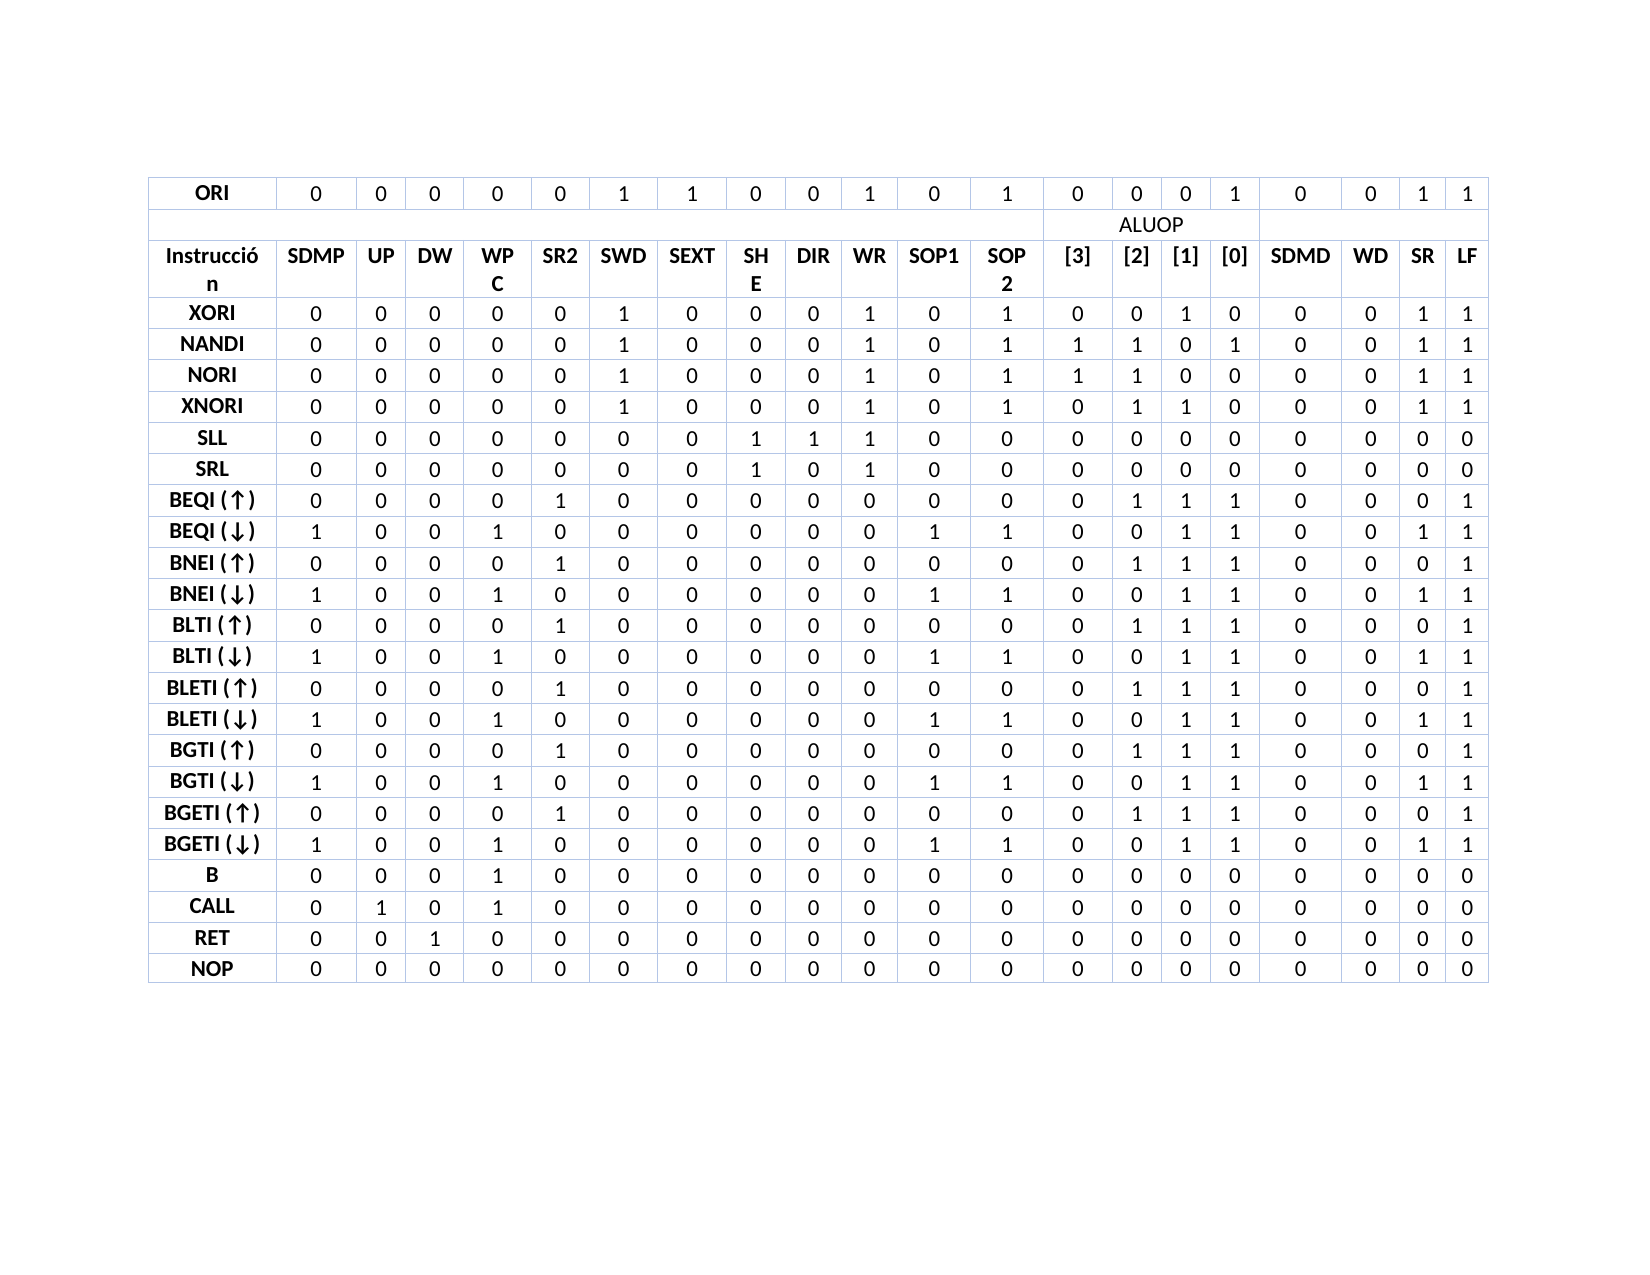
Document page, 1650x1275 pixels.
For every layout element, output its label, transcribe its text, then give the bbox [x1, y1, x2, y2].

table_cell LF [1446, 241, 1488, 297]
table_cell 0 [727, 798, 785, 828]
table_cell 0 [357, 485, 405, 516]
table_cell CALL [149, 892, 276, 922]
table_cell SR [1400, 241, 1445, 297]
table_cell 0 [1113, 178, 1161, 208]
table_cell 0 [590, 485, 657, 516]
table_cell [149, 210, 1043, 240]
table_cell 0 [727, 610, 785, 641]
table_cell 0 [1342, 892, 1399, 922]
table_cell 0 [1113, 423, 1161, 453]
table_cell 0 [1446, 454, 1488, 484]
table_cell 1 [357, 892, 405, 922]
table_cell 0 [971, 454, 1043, 484]
table_cell 0 [786, 735, 841, 766]
table_cell 1 [1113, 610, 1161, 641]
table_cell 1 [1113, 798, 1161, 828]
table_cell 0 [1342, 392, 1399, 422]
table_cell RET [149, 923, 276, 953]
table_cell 0 [1260, 360, 1341, 391]
table_cell 0 [898, 329, 970, 359]
table_cell 0 [658, 798, 726, 828]
table_cell 0 [727, 392, 785, 422]
table_cell 0 [1113, 860, 1161, 891]
table_cell 1 [898, 767, 970, 797]
table_cell 1 [1400, 642, 1445, 672]
table_cell 0 [786, 579, 841, 609]
table_cell 0 [842, 923, 897, 953]
table_cell 1 [1446, 735, 1488, 766]
table_cell 0 [1211, 423, 1259, 453]
table_cell 1 [1162, 392, 1210, 422]
table_cell 0 [658, 485, 726, 516]
table_cell 1 [1162, 298, 1210, 328]
table_cell 0 [590, 829, 657, 859]
table_cell 1 [1400, 298, 1445, 328]
table_cell 0 [532, 329, 589, 359]
table_cell 0 [406, 423, 463, 453]
table_cell 0 [1342, 178, 1399, 208]
table_cell 0 [1044, 517, 1112, 547]
table_cell 0 [971, 892, 1043, 922]
table_cell 0 [727, 178, 785, 208]
table_cell 0 [357, 298, 405, 328]
table_cell 1 [971, 517, 1043, 547]
table_cell 1 [1162, 704, 1210, 734]
table_cell 0 [971, 673, 1043, 703]
table_cell 0 [786, 329, 841, 359]
table_cell 0 [1044, 860, 1112, 891]
table_cell 0 [1162, 423, 1210, 453]
table_cell B [149, 860, 276, 891]
table_cell 1 [842, 329, 897, 359]
table_cell 0 [1342, 829, 1399, 859]
table_cell 0 [1113, 298, 1161, 328]
table_cell 0 [1113, 642, 1161, 672]
table_cell 1 [464, 829, 531, 859]
table_cell XORI [149, 298, 276, 328]
table_cell 1 [277, 767, 356, 797]
table_cell 1 [1211, 829, 1259, 859]
table_cell 1 [1162, 673, 1210, 703]
table_cell BEQI (↓) [149, 517, 276, 547]
table_cell 0 [464, 329, 531, 359]
table_cell 1 [1211, 610, 1259, 641]
table_cell 1 [898, 704, 970, 734]
table_cell 0 [1211, 298, 1259, 328]
table_cell 1 [1211, 548, 1259, 578]
table_cell 0 [1113, 892, 1161, 922]
table_cell 0 [1162, 954, 1210, 982]
table_cell 0 [1211, 454, 1259, 484]
table_cell 0 [842, 735, 897, 766]
table_cell 0 [277, 798, 356, 828]
table_cell 0 [357, 579, 405, 609]
table_cell 0 [1342, 860, 1399, 891]
table_cell 0 [727, 548, 785, 578]
table_cell 1 [971, 767, 1043, 797]
table_cell 0 [590, 954, 657, 982]
table_cell 0 [1044, 798, 1112, 828]
table_cell 1 [1162, 610, 1210, 641]
table_cell 1 [1113, 329, 1161, 359]
table_cell 0 [1044, 954, 1112, 982]
table_cell 0 [1260, 642, 1341, 672]
table_cell 0 [1260, 392, 1341, 422]
table_cell 0 [1044, 829, 1112, 859]
table_cell 1 [1446, 579, 1488, 609]
table_cell 0 [532, 704, 589, 734]
table_cell 0 [786, 485, 841, 516]
table_cell 0 [590, 798, 657, 828]
table_cell 0 [1044, 704, 1112, 734]
table_cell 0 [971, 860, 1043, 891]
table_cell DIR [786, 241, 841, 297]
table_cell SOP2 [971, 241, 1043, 297]
table_cell 0 [1400, 923, 1445, 953]
table_cell 0 [1044, 178, 1112, 208]
table_cell 0 [1113, 829, 1161, 859]
table_cell 0 [406, 517, 463, 547]
table_cell 1 [1113, 735, 1161, 766]
table_cell 0 [277, 392, 356, 422]
table_cell 0 [1342, 298, 1399, 328]
table_cell 0 [357, 329, 405, 359]
table_cell 0 [1044, 735, 1112, 766]
table_cell 0 [658, 767, 726, 797]
table_cell 0 [727, 735, 785, 766]
table_cell 0 [1260, 178, 1341, 208]
table_cell 0 [658, 579, 726, 609]
table_cell 0 [1211, 892, 1259, 922]
table_cell 0 [658, 517, 726, 547]
table_cell 1 [1446, 610, 1488, 641]
table_cell 1 [464, 892, 531, 922]
table_cell 0 [1044, 454, 1112, 484]
table_cell 1 [277, 517, 356, 547]
table_cell 0 [898, 548, 970, 578]
table_cell 0 [1211, 954, 1259, 982]
table_cell 1 [971, 298, 1043, 328]
table_cell 0 [277, 860, 356, 891]
table_cell 0 [590, 517, 657, 547]
table_cell ALUOP [1044, 210, 1259, 240]
table_cell NORI [149, 360, 276, 391]
table_cell 1 [1162, 548, 1210, 578]
table_cell 0 [842, 954, 897, 982]
table_cell 1 [842, 298, 897, 328]
table_cell 0 [786, 178, 841, 208]
table_cell 1 [277, 579, 356, 609]
table_cell 0 [1260, 767, 1341, 797]
table_cell 0 [727, 642, 785, 672]
table_cell 0 [658, 298, 726, 328]
table_cell 0 [277, 892, 356, 922]
table_cell 1 [1400, 329, 1445, 359]
table_cell 1 [1211, 329, 1259, 359]
table_cell 0 [1342, 360, 1399, 391]
table_cell ORI [149, 178, 276, 208]
table_cell 0 [727, 860, 785, 891]
table_cell 0 [1400, 892, 1445, 922]
table_cell 0 [277, 673, 356, 703]
table_cell 0 [277, 298, 356, 328]
table_cell 0 [357, 860, 405, 891]
table_cell BGTI (↓) [149, 767, 276, 797]
table_cell 0 [1113, 923, 1161, 953]
table_cell 0 [1400, 860, 1445, 891]
table_cell 1 [786, 423, 841, 453]
table_cell 1 [464, 704, 531, 734]
table_cell SHE [727, 241, 785, 297]
table_cell 0 [464, 454, 531, 484]
table_cell 0 [786, 829, 841, 859]
table_cell 1 [1211, 798, 1259, 828]
table_cell 0 [1342, 485, 1399, 516]
table_cell 1 [1446, 642, 1488, 672]
table_cell 0 [1260, 923, 1341, 953]
table_cell 0 [406, 829, 463, 859]
table_cell 0 [590, 579, 657, 609]
table_cell 0 [357, 829, 405, 859]
table_cell 0 [1342, 517, 1399, 547]
table_cell 0 [1113, 954, 1161, 982]
table_cell 0 [1162, 360, 1210, 391]
table_cell 0 [464, 178, 531, 208]
table_cell 1 [1446, 829, 1488, 859]
table_cell 0 [727, 704, 785, 734]
table_cell 0 [727, 485, 785, 516]
table_cell 0 [786, 392, 841, 422]
table_cell 1 [1211, 673, 1259, 703]
table_cell 0 [1260, 954, 1341, 982]
table_cell 1 [590, 360, 657, 391]
table_cell 1 [898, 829, 970, 859]
table_cell 1 [277, 642, 356, 672]
table_cell 0 [1260, 517, 1341, 547]
table_cell 0 [406, 485, 463, 516]
table_cell 0 [1400, 485, 1445, 516]
table_cell 1 [406, 923, 463, 953]
table_cell 1 [1400, 178, 1445, 208]
table_cell 0 [1342, 642, 1399, 672]
table_cell 1 [1113, 392, 1161, 422]
table_cell 0 [464, 298, 531, 328]
table_cell 1 [1446, 798, 1488, 828]
table_cell 0 [658, 673, 726, 703]
table_cell 0 [532, 954, 589, 982]
table_cell 1 [898, 579, 970, 609]
table_cell 1 [1446, 704, 1488, 734]
table_cell 0 [898, 392, 970, 422]
table_cell 0 [898, 923, 970, 953]
table_cell 1 [842, 360, 897, 391]
table_cell 0 [464, 673, 531, 703]
table_cell 0 [971, 954, 1043, 982]
table_cell 0 [727, 298, 785, 328]
table_cell 0 [532, 860, 589, 891]
table_cell 0 [357, 704, 405, 734]
table_cell 0 [842, 579, 897, 609]
table_cell 0 [590, 673, 657, 703]
table_cell 0 [1162, 178, 1210, 208]
table_cell 0 [658, 329, 726, 359]
table_cell 0 [658, 548, 726, 578]
table_cell 0 [786, 360, 841, 391]
table_cell 0 [406, 178, 463, 208]
table_cell 1 [971, 642, 1043, 672]
table_cell 0 [1342, 673, 1399, 703]
table_cell 1 [971, 579, 1043, 609]
table_cell 0 [658, 829, 726, 859]
table_cell 0 [842, 517, 897, 547]
table_cell 0 [786, 548, 841, 578]
table_cell 0 [971, 798, 1043, 828]
table_cell UP [357, 241, 405, 297]
table_cell SR2 [532, 241, 589, 297]
table_cell 1 [277, 704, 356, 734]
table_cell WPC [464, 241, 531, 297]
table_cell 0 [842, 610, 897, 641]
table_cell 1 [1162, 735, 1210, 766]
table_cell 0 [898, 178, 970, 208]
table_cell BGETI (↑) [149, 798, 276, 828]
table_cell 0 [786, 610, 841, 641]
table_cell 0 [1446, 954, 1488, 982]
table_cell 0 [898, 860, 970, 891]
table_cell 1 [1400, 360, 1445, 391]
table_cell 1 [1211, 517, 1259, 547]
table_cell 0 [971, 548, 1043, 578]
table_cell 0 [898, 673, 970, 703]
table_cell 1 [464, 579, 531, 609]
table_cell 0 [786, 767, 841, 797]
table_cell 0 [727, 673, 785, 703]
table_cell 0 [1260, 298, 1341, 328]
table_cell WR [842, 241, 897, 297]
table_cell 1 [1211, 767, 1259, 797]
table_cell 0 [658, 642, 726, 672]
table_cell 0 [658, 860, 726, 891]
table_cell 1 [842, 178, 897, 208]
table_cell 0 [406, 704, 463, 734]
table_cell 0 [532, 298, 589, 328]
table_cell 0 [1400, 673, 1445, 703]
table_cell 0 [590, 423, 657, 453]
table_cell 0 [786, 642, 841, 672]
table_cell 1 [1446, 485, 1488, 516]
table_cell 0 [1044, 579, 1112, 609]
table_cell 1 [1446, 517, 1488, 547]
table_cell 1 [1446, 767, 1488, 797]
table_cell 1 [971, 178, 1043, 208]
table_cell 0 [898, 454, 970, 484]
table_cell 1 [1113, 485, 1161, 516]
table_cell 0 [658, 392, 726, 422]
table_cell 0 [357, 454, 405, 484]
table_cell 0 [277, 610, 356, 641]
table_cell 0 [786, 298, 841, 328]
table_cell 0 [971, 485, 1043, 516]
table_cell 0 [1260, 704, 1341, 734]
table_cell 0 [464, 610, 531, 641]
table_cell 0 [406, 642, 463, 672]
table_cell 0 [658, 454, 726, 484]
table_cell 0 [1044, 767, 1112, 797]
table_cell SDMP [277, 241, 356, 297]
table_cell 1 [1044, 360, 1112, 391]
table_cell 0 [277, 485, 356, 516]
table_cell 1 [1162, 517, 1210, 547]
table_cell 0 [277, 454, 356, 484]
table_cell 0 [357, 392, 405, 422]
table_cell 0 [277, 178, 356, 208]
table_cell 0 [658, 423, 726, 453]
table_cell 0 [727, 579, 785, 609]
table_cell 0 [406, 548, 463, 578]
table_cell 0 [658, 735, 726, 766]
table_cell 0 [532, 642, 589, 672]
table_cell 1 [1211, 642, 1259, 672]
table_cell 0 [406, 360, 463, 391]
table_cell 1 [842, 423, 897, 453]
table_cell 0 [727, 329, 785, 359]
table_cell 1 [1400, 392, 1445, 422]
table_cell 1 [898, 517, 970, 547]
table_cell 0 [1044, 298, 1112, 328]
table_cell 1 [1211, 735, 1259, 766]
table_cell NANDI [149, 329, 276, 359]
table_cell 0 [1342, 454, 1399, 484]
table_cell 0 [1260, 829, 1341, 859]
table_cell BNEI (↓) [149, 579, 276, 609]
table_cell 1 [590, 392, 657, 422]
table_cell 1 [898, 642, 970, 672]
table_cell 0 [590, 610, 657, 641]
table_cell 0 [406, 298, 463, 328]
table_cell [0] [1211, 241, 1259, 297]
table_cell 0 [277, 360, 356, 391]
table_cell 0 [1211, 860, 1259, 891]
table_cell 0 [1400, 454, 1445, 484]
table_cell 0 [406, 329, 463, 359]
table_cell 1 [727, 423, 785, 453]
table_cell 0 [1342, 735, 1399, 766]
table_cell 0 [357, 735, 405, 766]
table_cell 1 [464, 860, 531, 891]
table_cell 0 [590, 767, 657, 797]
table_cell 0 [898, 735, 970, 766]
table_cell 0 [1260, 329, 1341, 359]
table_cell 0 [357, 673, 405, 703]
table_cell 0 [1260, 892, 1341, 922]
table_cell 0 [464, 485, 531, 516]
table_cell 0 [406, 392, 463, 422]
table_cell DW [406, 241, 463, 297]
table_cell 0 [1044, 642, 1112, 672]
table_cell 1 [1446, 392, 1488, 422]
table_cell 0 [277, 923, 356, 953]
table_cell BLTI (↓) [149, 642, 276, 672]
table_cell 1 [532, 735, 589, 766]
table_cell 0 [1400, 423, 1445, 453]
table_cell 0 [532, 423, 589, 453]
table_cell 0 [532, 579, 589, 609]
table_cell 0 [1211, 360, 1259, 391]
table_cell 0 [464, 954, 531, 982]
table_cell 0 [1260, 610, 1341, 641]
table_cell [2] [1113, 241, 1161, 297]
table_cell 1 [1446, 360, 1488, 391]
table_cell 0 [357, 548, 405, 578]
table_cell SOP1 [898, 241, 970, 297]
table_cell 1 [1400, 829, 1445, 859]
table_cell 0 [786, 798, 841, 828]
table_cell 0 [357, 767, 405, 797]
table_cell 0 [532, 829, 589, 859]
table_cell 0 [1044, 392, 1112, 422]
table_cell 0 [590, 548, 657, 578]
table_cell 0 [842, 860, 897, 891]
table_cell 1 [1446, 673, 1488, 703]
table_cell 1 [532, 798, 589, 828]
table_cell 0 [1162, 923, 1210, 953]
table_cell SRL [149, 454, 276, 484]
table_cell 1 [1113, 548, 1161, 578]
table_cell 1 [842, 454, 897, 484]
table_cell BGETI (↓) [149, 829, 276, 859]
table_cell SDMD [1260, 241, 1341, 297]
table_cell 0 [898, 892, 970, 922]
table_cell 1 [1044, 329, 1112, 359]
table_cell 0 [1400, 548, 1445, 578]
table_cell 0 [532, 767, 589, 797]
table_cell XNORI [149, 392, 276, 422]
table_cell 0 [658, 704, 726, 734]
table_cell 0 [727, 892, 785, 922]
table_cell 0 [1113, 454, 1161, 484]
table_cell 0 [357, 360, 405, 391]
table_cell 0 [406, 735, 463, 766]
table_cell [3] [1044, 241, 1112, 297]
table_cell 1 [842, 392, 897, 422]
table_cell 0 [1342, 704, 1399, 734]
table_cell 1 [1162, 829, 1210, 859]
table_cell BLETI (↓) [149, 704, 276, 734]
table_cell WD [1342, 241, 1399, 297]
table_cell 0 [590, 735, 657, 766]
table_cell NOP [149, 954, 276, 982]
table_cell 0 [1260, 735, 1341, 766]
table_cell 0 [898, 423, 970, 453]
table_cell 1 [1162, 579, 1210, 609]
table_cell 0 [727, 829, 785, 859]
table_cell 0 [1342, 579, 1399, 609]
table_cell 0 [898, 298, 970, 328]
table_cell 1 [1400, 704, 1445, 734]
table_cell 0 [1342, 767, 1399, 797]
table_cell 0 [532, 454, 589, 484]
table_cell 0 [1162, 329, 1210, 359]
table_cell 0 [1260, 860, 1341, 891]
table_cell 0 [357, 517, 405, 547]
table_cell 0 [1113, 767, 1161, 797]
table_cell 0 [1162, 892, 1210, 922]
table_cell 1 [1162, 485, 1210, 516]
table_cell 0 [1044, 610, 1112, 641]
table_cell 0 [842, 829, 897, 859]
table_cell 0 [406, 579, 463, 609]
table_cell 0 [1342, 954, 1399, 982]
table_cell 0 [464, 423, 531, 453]
table_cell 1 [532, 673, 589, 703]
table_cell 0 [658, 892, 726, 922]
table_cell 1 [590, 329, 657, 359]
table_cell 1 [590, 298, 657, 328]
table_cell 1 [1446, 178, 1488, 208]
table_cell 0 [357, 178, 405, 208]
table_cell 0 [357, 923, 405, 953]
table_cell 0 [1260, 454, 1341, 484]
table_cell 0 [1044, 423, 1112, 453]
table_cell 0 [357, 423, 405, 453]
table_cell 0 [590, 704, 657, 734]
table_cell 0 [1044, 485, 1112, 516]
table_cell 0 [727, 767, 785, 797]
table_cell 1 [1162, 642, 1210, 672]
table_cell 0 [1044, 548, 1112, 578]
table_cell 1 [1400, 517, 1445, 547]
table_cell 0 [898, 798, 970, 828]
table_cell 0 [786, 454, 841, 484]
table_cell 0 [590, 923, 657, 953]
table_cell 0 [971, 923, 1043, 953]
table_cell 0 [658, 954, 726, 982]
table_cell BGTI (↑) [149, 735, 276, 766]
table_cell 0 [357, 642, 405, 672]
table_cell 0 [786, 892, 841, 922]
table_cell BEQI (↑) [149, 485, 276, 516]
table_cell 0 [842, 673, 897, 703]
table_cell 0 [1400, 735, 1445, 766]
table_cell 0 [971, 610, 1043, 641]
table_cell 0 [898, 610, 970, 641]
table_cell 0 [786, 704, 841, 734]
table_cell 1 [532, 548, 589, 578]
table_cell 0 [277, 954, 356, 982]
table_cell 0 [277, 329, 356, 359]
table_cell 1 [971, 704, 1043, 734]
table_cell 1 [971, 360, 1043, 391]
table_cell 0 [590, 860, 657, 891]
table_cell 1 [532, 485, 589, 516]
table_cell 0 [406, 454, 463, 484]
table_cell 0 [1211, 392, 1259, 422]
table_cell 0 [842, 892, 897, 922]
table_cell 0 [464, 392, 531, 422]
table_cell 0 [1446, 892, 1488, 922]
table_cell 0 [786, 673, 841, 703]
table_cell BNEI (↑) [149, 548, 276, 578]
table_cell 0 [1044, 923, 1112, 953]
table_cell 1 [1446, 548, 1488, 578]
table_cell 0 [357, 610, 405, 641]
table_cell 0 [1342, 423, 1399, 453]
table_cell 0 [658, 923, 726, 953]
table_cell 0 [786, 860, 841, 891]
table_cell 1 [464, 767, 531, 797]
table_cell [1] [1162, 241, 1210, 297]
table_cell 0 [786, 954, 841, 982]
table_cell 0 [1162, 860, 1210, 891]
table_cell 0 [1446, 923, 1488, 953]
table_cell 0 [277, 548, 356, 578]
table_cell 0 [971, 735, 1043, 766]
table_cell 0 [1044, 673, 1112, 703]
table_cell 1 [1211, 704, 1259, 734]
table_cell 0 [971, 423, 1043, 453]
table_cell 0 [727, 517, 785, 547]
table_cell 1 [1211, 178, 1259, 208]
table_cell 0 [464, 923, 531, 953]
table_cell 1 [1162, 767, 1210, 797]
table_cell 0 [1400, 954, 1445, 982]
table_cell 0 [1260, 798, 1341, 828]
table_cell 0 [1446, 423, 1488, 453]
table_cell 0 [277, 423, 356, 453]
table_cell 0 [406, 798, 463, 828]
table_cell SEXT [658, 241, 726, 297]
table_cell 0 [406, 610, 463, 641]
table_cell 0 [590, 454, 657, 484]
table_cell 1 [464, 517, 531, 547]
table_cell 1 [464, 642, 531, 672]
table_cell 0 [532, 392, 589, 422]
table_cell 0 [532, 178, 589, 208]
table_cell 0 [1113, 517, 1161, 547]
table_cell 1 [532, 610, 589, 641]
table_cell 0 [590, 642, 657, 672]
table_cell 1 [1162, 798, 1210, 828]
table_cell 0 [277, 735, 356, 766]
table_cell 0 [1260, 423, 1341, 453]
table_cell 0 [1260, 485, 1341, 516]
table_cell 1 [1113, 673, 1161, 703]
table_cell 0 [1342, 798, 1399, 828]
table_cell 0 [1113, 704, 1161, 734]
table_cell 1 [1446, 329, 1488, 359]
table_cell BLETI (↑) [149, 673, 276, 703]
table_cell 0 [406, 860, 463, 891]
table_cell 0 [464, 548, 531, 578]
table_cell 0 [898, 954, 970, 982]
table_cell 0 [786, 517, 841, 547]
table_cell 0 [1044, 892, 1112, 922]
table_cell 0 [842, 485, 897, 516]
table_cell 1 [1113, 360, 1161, 391]
table_cell 1 [1211, 579, 1259, 609]
table_cell Instrucción [149, 241, 276, 297]
table_cell 1 [971, 329, 1043, 359]
table_cell 0 [464, 798, 531, 828]
table_cell 0 [1342, 610, 1399, 641]
table_cell 1 [727, 454, 785, 484]
table_cell 0 [842, 767, 897, 797]
table_cell SLL [149, 423, 276, 453]
table_cell 0 [1342, 923, 1399, 953]
table_cell 0 [590, 892, 657, 922]
table_cell BLTI (↑) [149, 610, 276, 641]
table_cell 0 [406, 892, 463, 922]
table_cell 1 [1400, 579, 1445, 609]
table_cell 0 [1400, 610, 1445, 641]
table_cell 0 [842, 798, 897, 828]
table_cell 0 [406, 767, 463, 797]
table_cell [1260, 210, 1488, 240]
table_cell 1 [590, 178, 657, 208]
table_cell 0 [532, 517, 589, 547]
table_cell 0 [532, 892, 589, 922]
table_cell 0 [406, 673, 463, 703]
table_cell 0 [727, 923, 785, 953]
table_cell 0 [842, 548, 897, 578]
table_cell 0 [1446, 860, 1488, 891]
table_cell 1 [1400, 767, 1445, 797]
table_cell 0 [898, 485, 970, 516]
table_cell 1 [971, 829, 1043, 859]
table_cell 0 [1342, 548, 1399, 578]
table_cell 0 [464, 360, 531, 391]
table_cell 0 [357, 954, 405, 982]
table_cell 0 [1260, 673, 1341, 703]
table_cell 0 [406, 954, 463, 982]
table_cell 0 [532, 360, 589, 391]
table_cell 0 [1260, 548, 1341, 578]
table_cell 0 [898, 360, 970, 391]
table_cell 0 [1162, 454, 1210, 484]
table_cell 0 [727, 954, 785, 982]
table_cell 1 [1446, 298, 1488, 328]
table_cell 0 [532, 923, 589, 953]
table_cell 0 [842, 704, 897, 734]
table_cell 1 [277, 829, 356, 859]
table_cell 0 [1400, 798, 1445, 828]
table_cell SWD [590, 241, 657, 297]
table_cell 0 [658, 360, 726, 391]
table_cell 0 [1113, 579, 1161, 609]
table_cell 0 [658, 610, 726, 641]
table_cell 1 [658, 178, 726, 208]
table_cell 1 [971, 392, 1043, 422]
table_cell 1 [1211, 485, 1259, 516]
table_cell 0 [1211, 923, 1259, 953]
table_cell 0 [357, 798, 405, 828]
table_cell 0 [464, 735, 531, 766]
table_cell 0 [842, 642, 897, 672]
table_cell 0 [1342, 329, 1399, 359]
table_cell 0 [1260, 579, 1341, 609]
table_cell 0 [727, 360, 785, 391]
table_cell 0 [786, 923, 841, 953]
